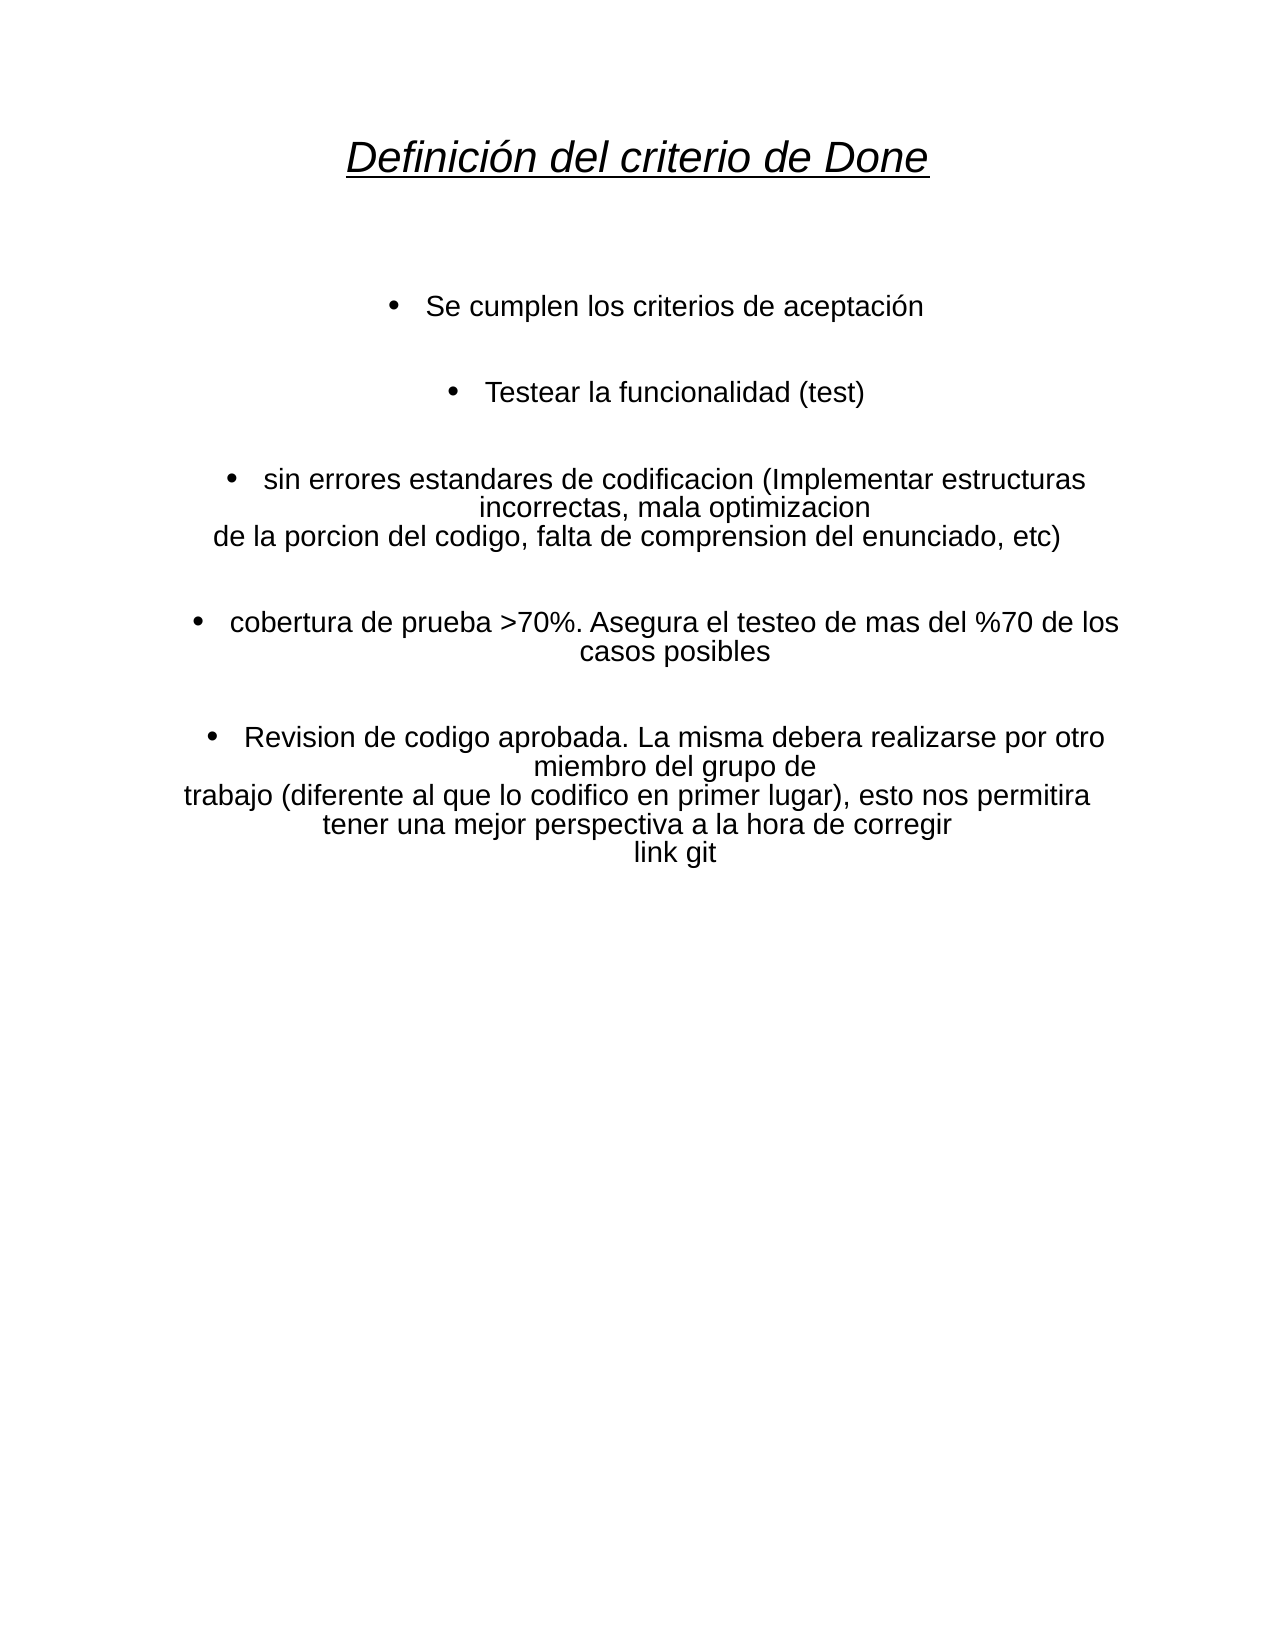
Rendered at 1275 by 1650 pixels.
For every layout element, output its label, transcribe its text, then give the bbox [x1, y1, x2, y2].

list Testear la funcionalidad (test) [187, 380, 1125, 409]
text link git [225, 840, 1125, 869]
list Se cumplen los criterios de aceptación [187, 294, 1125, 322]
text trabajo (diferente al que lo codifico en primer lugar), esto nos permitira tener una mejor perspectiva a la hora de corregir [150, 782, 1125, 840]
text Definición del criterio de Done [150, 150, 1125, 179]
list cobertura de prueba >70%. Asegura el testeo de mas del %70 de los casos posibles [187, 610, 1125, 667]
text de la porcion del codigo, falta de comprension del enunciado, etc) [150, 524, 1125, 552]
list Revision de codigo aprobada. La misma debera realizarse por otro miembro del grupo de [187, 725, 1125, 782]
list sin errores estandares de codificacion (Implementar estructuras incorrectas, mala optimizacion [187, 466, 1125, 524]
